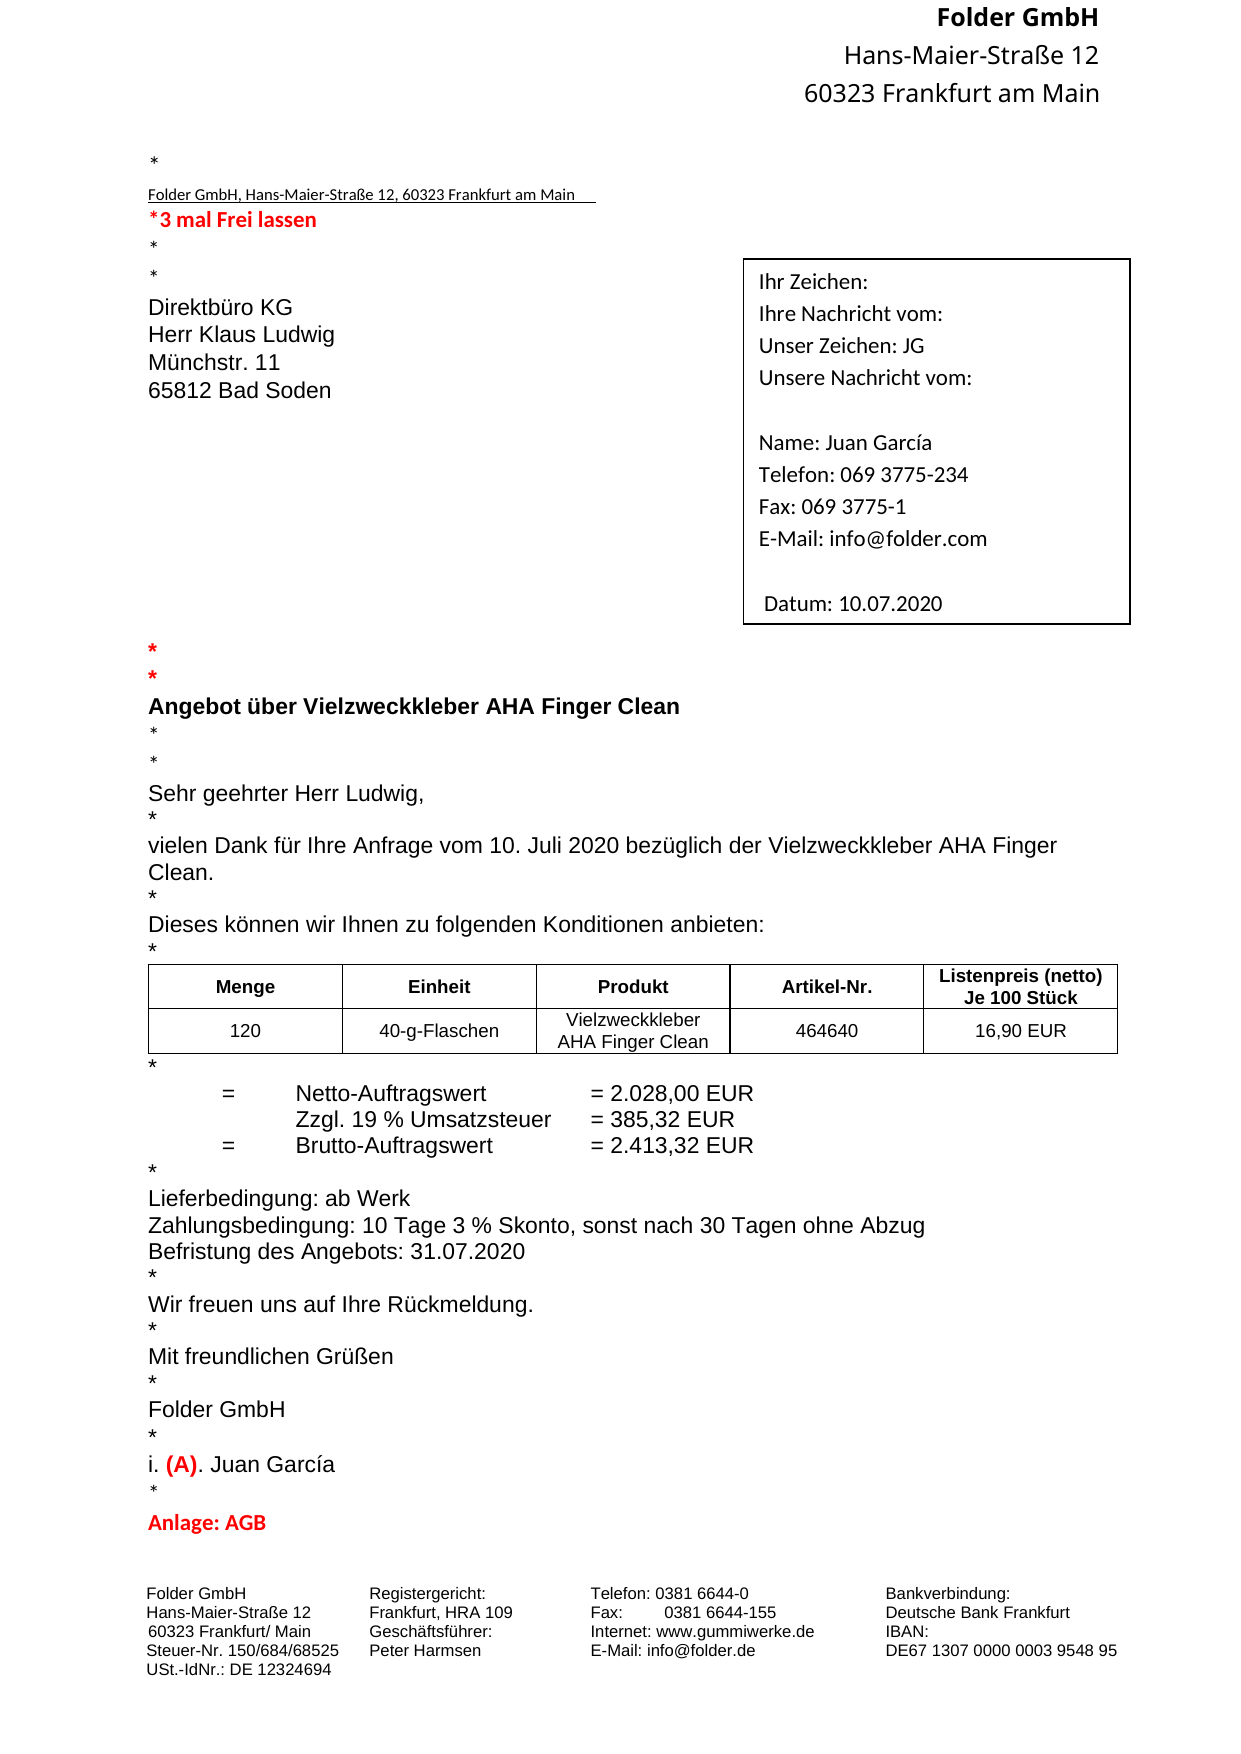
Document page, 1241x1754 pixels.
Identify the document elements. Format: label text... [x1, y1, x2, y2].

text * [148, 1264, 1118, 1291]
text * [148, 1424, 1118, 1450]
text * [148, 264, 743, 292]
text Folder GmbH, Hans-Maier-Straße 12, 60323 Frankfurt am Main [148, 184, 1118, 205]
text vielen Dank für Ihre Anfrage vom 10. Juli 2020 bezüglich der Vielzweckkleber AHA Finger Clean. [148, 832, 1118, 885]
table_cell 120 [149, 1009, 342, 1052]
text Sehr geehrter Herr Ludwig, [148, 779, 1118, 806]
text * [148, 150, 1118, 181]
text * [148, 721, 1118, 749]
text * [148, 1370, 1118, 1396]
text Direktbüro KG [148, 293, 743, 320]
text Befristung des Angebots: 31.07.2020 [148, 1238, 1118, 1264]
text Münchstr. 11 [148, 349, 743, 375]
text Zahlungsbedingung: 10 Tage 3 % Skonto, sonst nach 30 Tagen ohne Abzug [148, 1212, 1118, 1238]
text *3 mal Frei lassen [148, 205, 1118, 233]
text * [148, 750, 1118, 778]
text * [148, 1479, 1118, 1507]
table_cell 40-g-Flaschen [343, 1009, 536, 1052]
text Lieferbedingung: ab Werk [148, 1185, 1118, 1212]
table_header Artikel-Nr. [731, 965, 923, 1008]
text Folder GmbH [148, 1396, 1118, 1422]
text i. (A). Juan García [148, 1451, 1118, 1478]
text Mit freundlichen Grüßen [148, 1343, 1118, 1370]
text * [148, 1317, 1118, 1343]
text * [148, 1054, 1118, 1080]
text Dieses können wir Ihnen zu folgenden Konditionen anbieten: [148, 911, 1118, 938]
text Angebot über Vielzweckkleber AHA Finger Clean [148, 693, 1118, 719]
text Herr Klaus Ludwig [148, 321, 743, 348]
table_cell Vielzweckkleber AHA Finger Clean [537, 1009, 729, 1052]
table_cell 464640 [731, 1009, 923, 1052]
text Zzgl. 19 % Umsatzsteuer = 385,32 EUR [222, 1106, 1118, 1132]
text = Brutto-Auftragswert = 2.413,32 EUR [148, 1132, 1118, 1159]
text * [148, 938, 1118, 964]
text Anlage: AGB [148, 1508, 1118, 1537]
text * [148, 235, 1118, 263]
table_header Produkt [537, 965, 729, 1008]
text 65812 Bad Soden [148, 377, 743, 403]
table_header Menge [149, 965, 342, 1008]
text * [148, 806, 1118, 832]
table_cell 16,90 EUR [924, 1009, 1117, 1052]
table_header Einheit [343, 965, 536, 1008]
text * [148, 1159, 1118, 1185]
text = Netto-Auftragswert = 2.028,00 EUR [148, 1080, 1118, 1106]
text * [148, 665, 1118, 692]
text Wir freuen uns auf Ihre Rückmeldung. [148, 1291, 1118, 1317]
text * [148, 638, 1118, 664]
text * [148, 885, 1118, 911]
table_header Listenpreis (netto) Je 100 Stück [924, 965, 1117, 1008]
